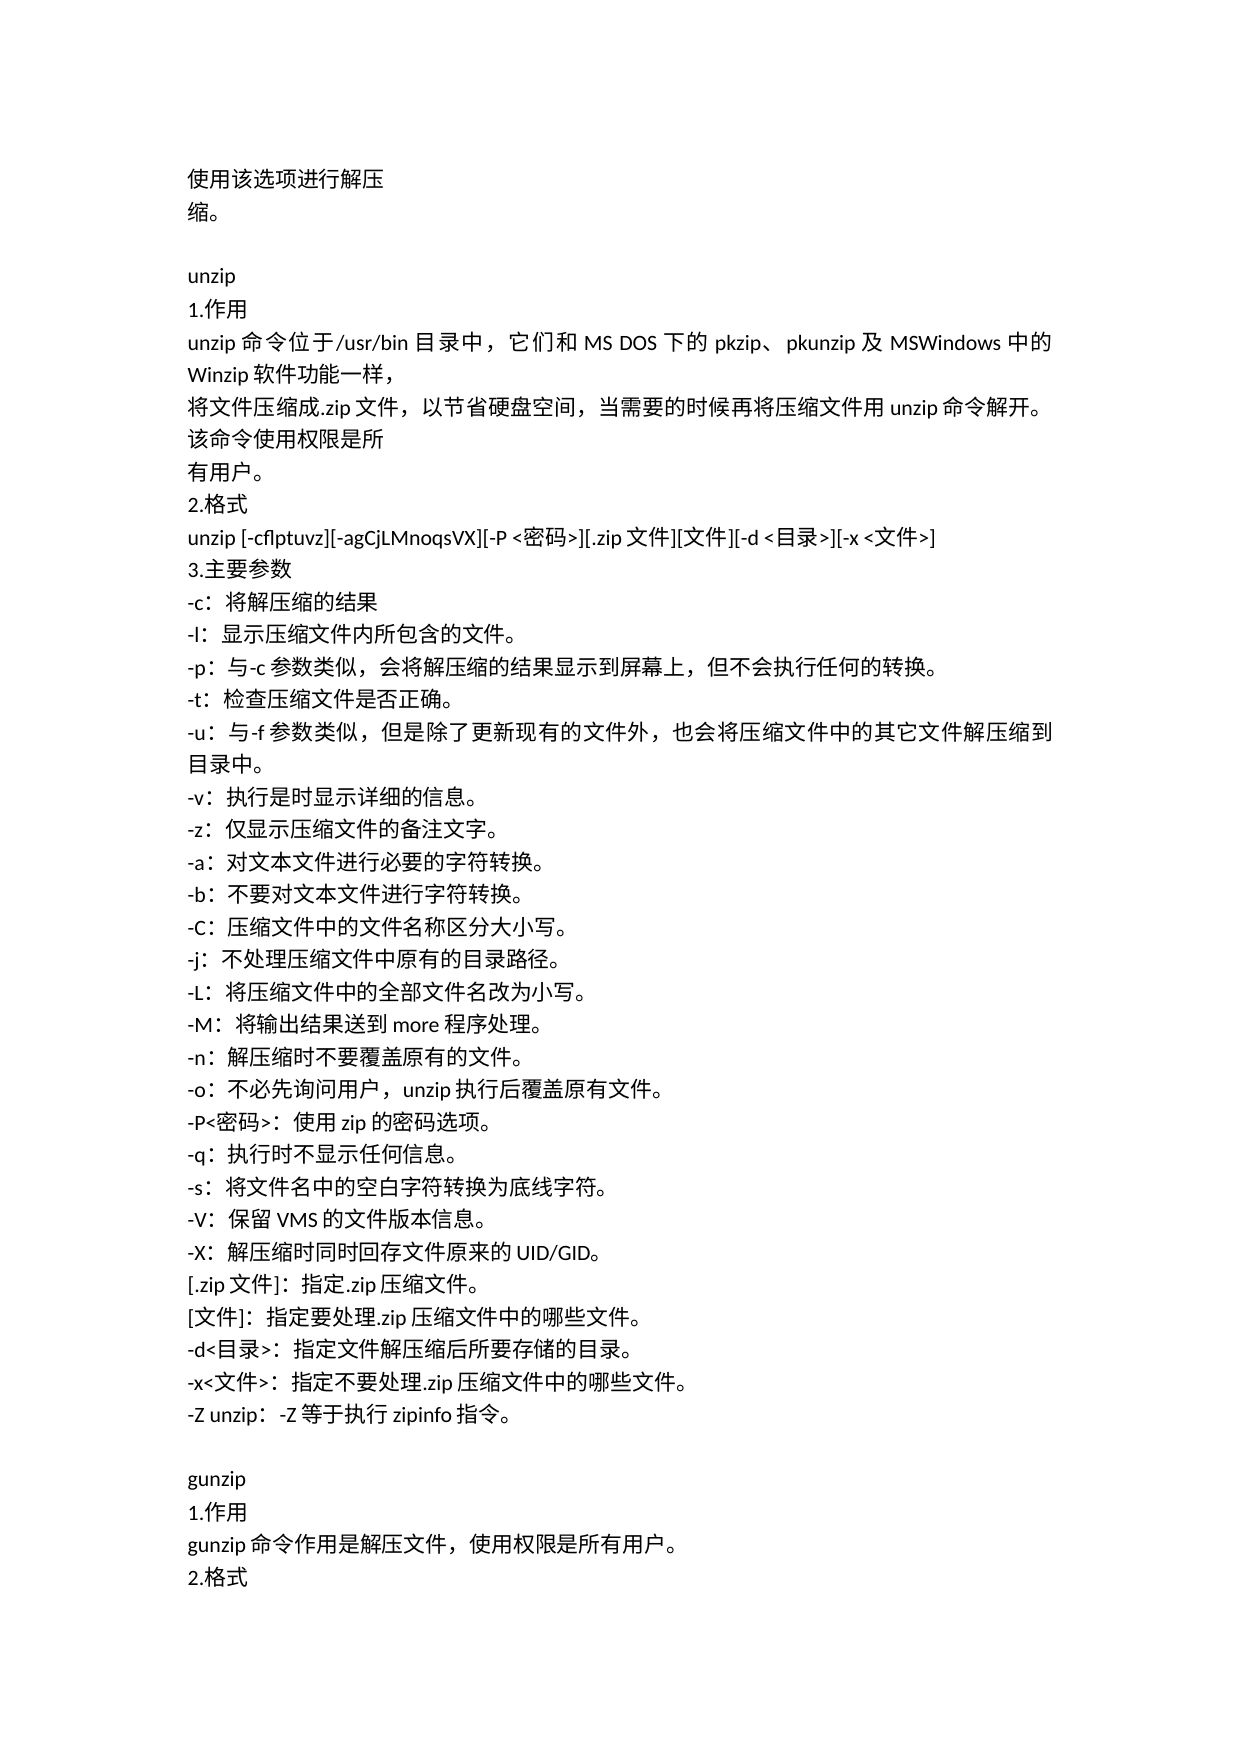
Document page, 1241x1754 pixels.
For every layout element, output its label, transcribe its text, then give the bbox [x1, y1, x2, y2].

text [.zip文件]：指定.zip压缩文件。 [187, 1267, 1053, 1299]
text -c：将解压缩的结果 [187, 584, 1053, 617]
text -t：检查压缩文件是否正确。 [187, 682, 1053, 714]
text 2.格式 [187, 487, 1053, 519]
text -C：压缩文件中的文件名称区分大小写。 [187, 909, 1053, 942]
text -q：执行时不显示任何信息。 [187, 1137, 1053, 1169]
text -Z unzip：-Z等于执行zipinfo指令。 [187, 1397, 1053, 1429]
text 1.作用 [187, 292, 1053, 324]
text -l：显示压缩文件内所包含的文件。 [187, 617, 1053, 649]
text 有用户。 [187, 454, 1053, 487]
text -V：保留VMS的文件版本信息。 [187, 1202, 1053, 1234]
text [文件]：指定要处理.zip压缩文件中的哪些文件。 [187, 1299, 1053, 1332]
text gunzip [187, 1462, 1053, 1494]
text -L：将压缩文件中的全部文件名改为小写。 [187, 974, 1053, 1007]
text 缩。 [187, 194, 1053, 227]
text 2.格式 [187, 1559, 1053, 1592]
text -z：仅显示压缩文件的备注文字。 [187, 812, 1053, 844]
text -b：不要对文本文件进行字符转换。 [187, 877, 1053, 909]
text -s：将文件名中的空白字符转换为底线字符。 [187, 1169, 1053, 1202]
text -M：将输出结果送到more程序处理。 [187, 1007, 1053, 1039]
text -x<文件>：指定不要处理.zip压缩文件中的哪些文件。 [187, 1364, 1053, 1397]
text 将文件压缩成.zip文件，以节省硬盘空间，当需要的时候再将压缩文件用unzip命令解开。该命令使用权限是所 [187, 389, 1053, 454]
text -j：不处理压缩文件中原有的目录路径。 [187, 942, 1053, 974]
text -v：执行是时显示详细的信息。 [187, 779, 1053, 812]
text -n：解压缩时不要覆盖原有的文件。 [187, 1039, 1053, 1072]
text -p：与-c参数类似，会将解压缩的结果显示到屏幕上，但不会执行任何的转换。 [187, 649, 1053, 682]
text 3.主要参数 [187, 552, 1053, 584]
text -d<目录>：指定文件解压缩后所要存储的目录。 [187, 1332, 1053, 1364]
text -o：不必先询问用户，unzip执行后覆盖原有文件。 [187, 1072, 1053, 1104]
text -X：解压缩时同时回存文件原来的UID/GID。 [187, 1234, 1053, 1267]
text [187, 162, 1053, 194]
text 1.作用 [187, 1494, 1053, 1527]
text -a：对文本文件进行必要的字符转换。 [187, 844, 1053, 877]
text -P<密码>：使用zip的密码选项。 [187, 1104, 1053, 1137]
text gunzip命令作用是解压文件，使用权限是所有用户。 [187, 1527, 1053, 1559]
text -u：与-f参数类似，但是除了更新现有的文件外，也会将压缩文件中的其它文件解压缩到目录中。 [187, 714, 1053, 779]
text unzip [-cflptuvz][-agCjLMnoqsVX][-P <密码>][.zip文件][文件][-d <目录>][-x <文件>] [187, 519, 1053, 552]
text unzip命令位于/usr/bin目录中，它们和MS DOS下的pkzip、pkunzip及MSWindows中的Winzip软件功能一样， [187, 324, 1053, 389]
text unzip [187, 259, 1053, 292]
